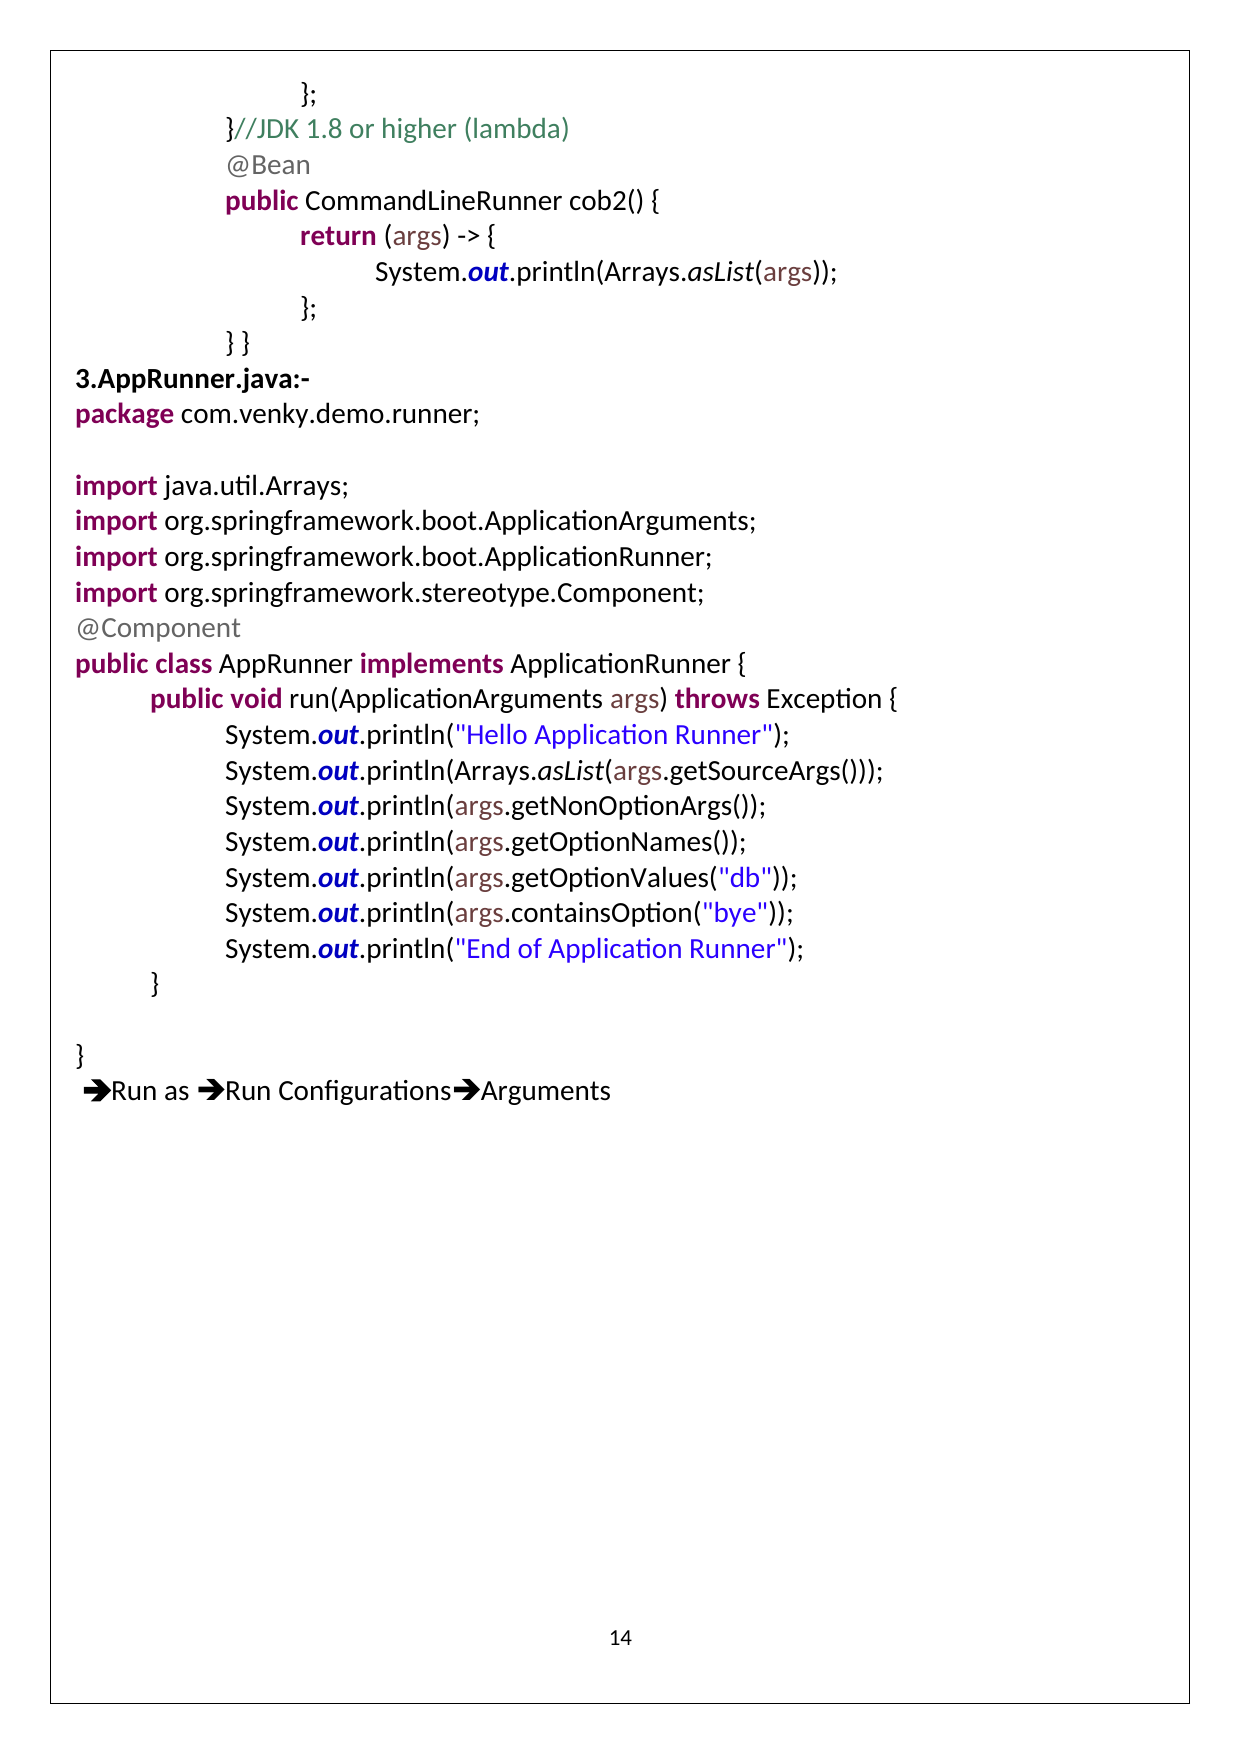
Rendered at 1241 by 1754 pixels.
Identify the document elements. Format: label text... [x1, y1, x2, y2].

text System.out.println(args.getOptionValues("db")); [75, 859, 1165, 894]
text public void run(ApplicationArguments args) throws Exception { [75, 681, 1165, 716]
text public CommandLineRunner cob2() { [75, 182, 1165, 217]
text import org.springframework.stereotype.Component; [75, 574, 1165, 609]
text System.out.println(args.getNonOptionArgs()); [75, 787, 1165, 823]
text @Bean [75, 146, 1165, 182]
text System.out.println(Arrays.asList(args.getSourceArgs())); [75, 752, 1165, 787]
text import java.util.Arrays; [75, 467, 1165, 502]
text } [75, 1037, 1165, 1072]
text } [75, 966, 1165, 1001]
text return (args) -> { [75, 217, 1165, 253]
text }; [75, 289, 1165, 324]
text }//JDK 1.8 or higher (lambda) [75, 111, 1165, 146]
text import org.springframework.boot.ApplicationRunner; [75, 538, 1165, 574]
text 3.AppRunner.java:- [75, 360, 1165, 396]
text System.out.println("End of Application Runner"); [75, 930, 1165, 966]
text } } [75, 324, 1165, 360]
text System.out.println("Hello Application Runner"); [75, 716, 1165, 752]
text }; [75, 75, 1165, 111]
text System.out.println(args.containsOption("bye")); [75, 894, 1165, 930]
text public class AppRunner implements ApplicationRunner { [75, 645, 1165, 681]
text System.out.println(args.getOptionNames()); [75, 823, 1165, 859]
text import org.springframework.boot.ApplicationArguments; [75, 502, 1165, 538]
text Run as Run ConfigurationsArguments [75, 1072, 1165, 1108]
text @Component [75, 609, 1165, 645]
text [75, 253, 1165, 289]
text package com.venky.demo.runner; [75, 396, 1165, 431]
